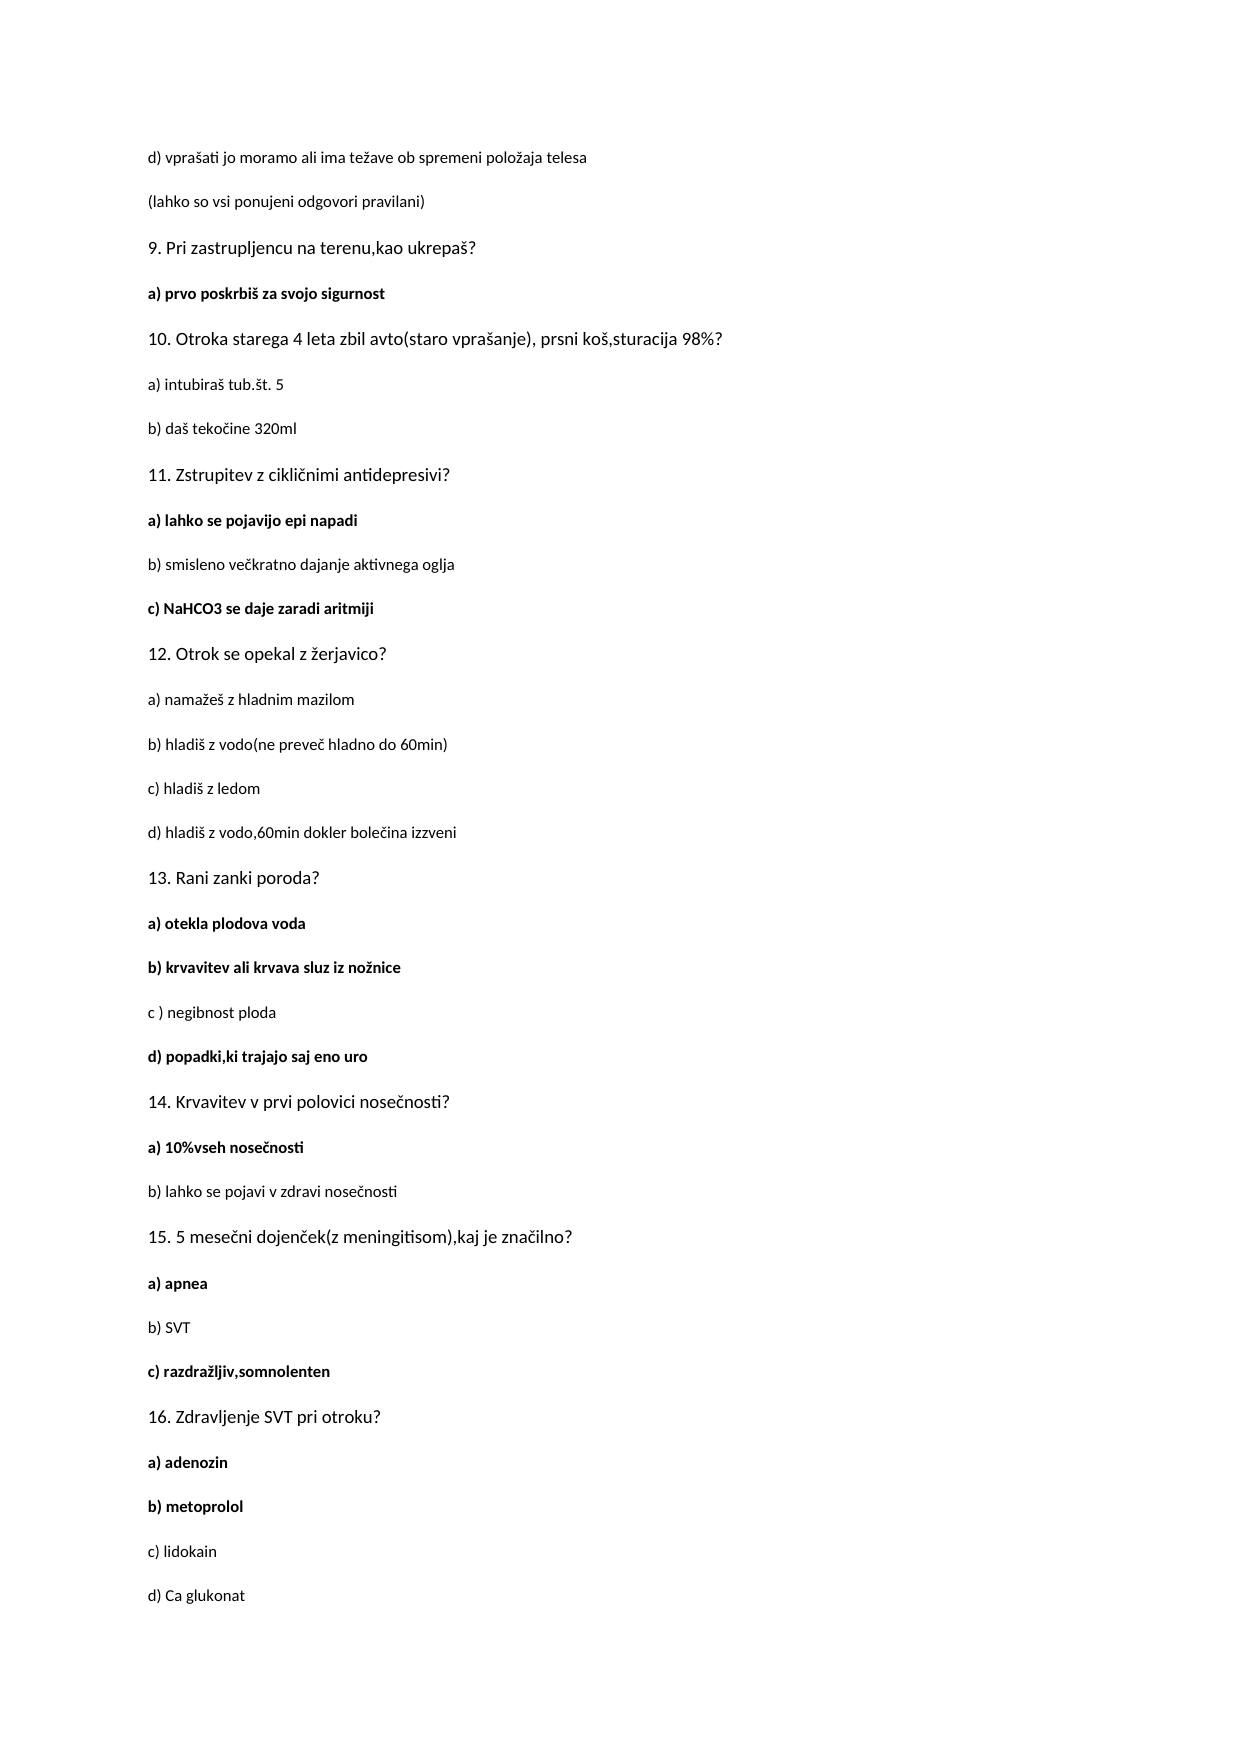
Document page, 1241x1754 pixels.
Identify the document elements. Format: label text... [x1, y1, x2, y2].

text b) lahko se pojavi v zdravi nosečnosti [148, 1182, 1093, 1202]
text 15. 5 mesečni dojenček(z meningitisom),kaj je značilno? [148, 1226, 1093, 1249]
text a) adenozin [148, 1453, 1093, 1473]
text a) intubiraš tub.št. 5 [148, 374, 1093, 395]
text c) NaHCO3 se daje zaradi aritmiji [148, 598, 1093, 619]
text c) razdražljiv,somnolenten [148, 1361, 1093, 1382]
text 9. Pri zastrupljencu na terenu,kao ukrepaš? [148, 236, 1093, 259]
text d) vprašati jo moramo ali ima težave ob spremeni položaja telesa [148, 148, 1093, 168]
text 16. Zdravljenje SVT pri otroku? [148, 1405, 1093, 1428]
text a) prvo poskrbiš za svojo sigurnost [148, 283, 1093, 303]
text c ) negibnost ploda [148, 1002, 1093, 1022]
text 14. Krvavitev v prvi polovici nosečnosti? [148, 1090, 1093, 1113]
text 10. Otroka starega 4 leta zbil avto(staro vprašanje), prsni koš,sturacija 98%? [148, 327, 1093, 350]
text c) lidokain [148, 1541, 1093, 1561]
text a) apnea [148, 1273, 1093, 1293]
text 13. Rani zanki poroda? [148, 866, 1093, 889]
text c) hladiš z ledom [148, 778, 1093, 798]
text b) krvavitev ali krvava sluz iz nožnice [148, 958, 1093, 978]
text b) daš tekočine 320ml [148, 419, 1093, 439]
text (lahko so vsi ponujeni odgovori pravilani) [148, 192, 1093, 212]
text a) namažeš z hladnim mazilom [148, 690, 1093, 710]
text a) lahko se pojavijo epi napadi [148, 510, 1093, 530]
text d) Ca glukonat [148, 1585, 1093, 1605]
text 12. Otrok se opekal z žerjavico? [148, 642, 1093, 665]
text b) SVT [148, 1317, 1093, 1337]
text b) metoprolol [148, 1497, 1093, 1517]
text d) hladiš z vodo,60min dokler bolečina izzveni [148, 822, 1093, 842]
text 11. Zstrupitev z cikličnimi antidepresivi? [148, 463, 1093, 486]
text a) 10%vseh nosečnosti [148, 1137, 1093, 1158]
text b) smisleno večkratno dajanje aktivnega oglja [148, 554, 1093, 574]
text d) popadki,ki trajajo saj eno uro [148, 1046, 1093, 1066]
text b) hladiš z vodo(ne preveč hladno do 60min) [148, 734, 1093, 754]
text a) otekla plodova voda [148, 913, 1093, 934]
